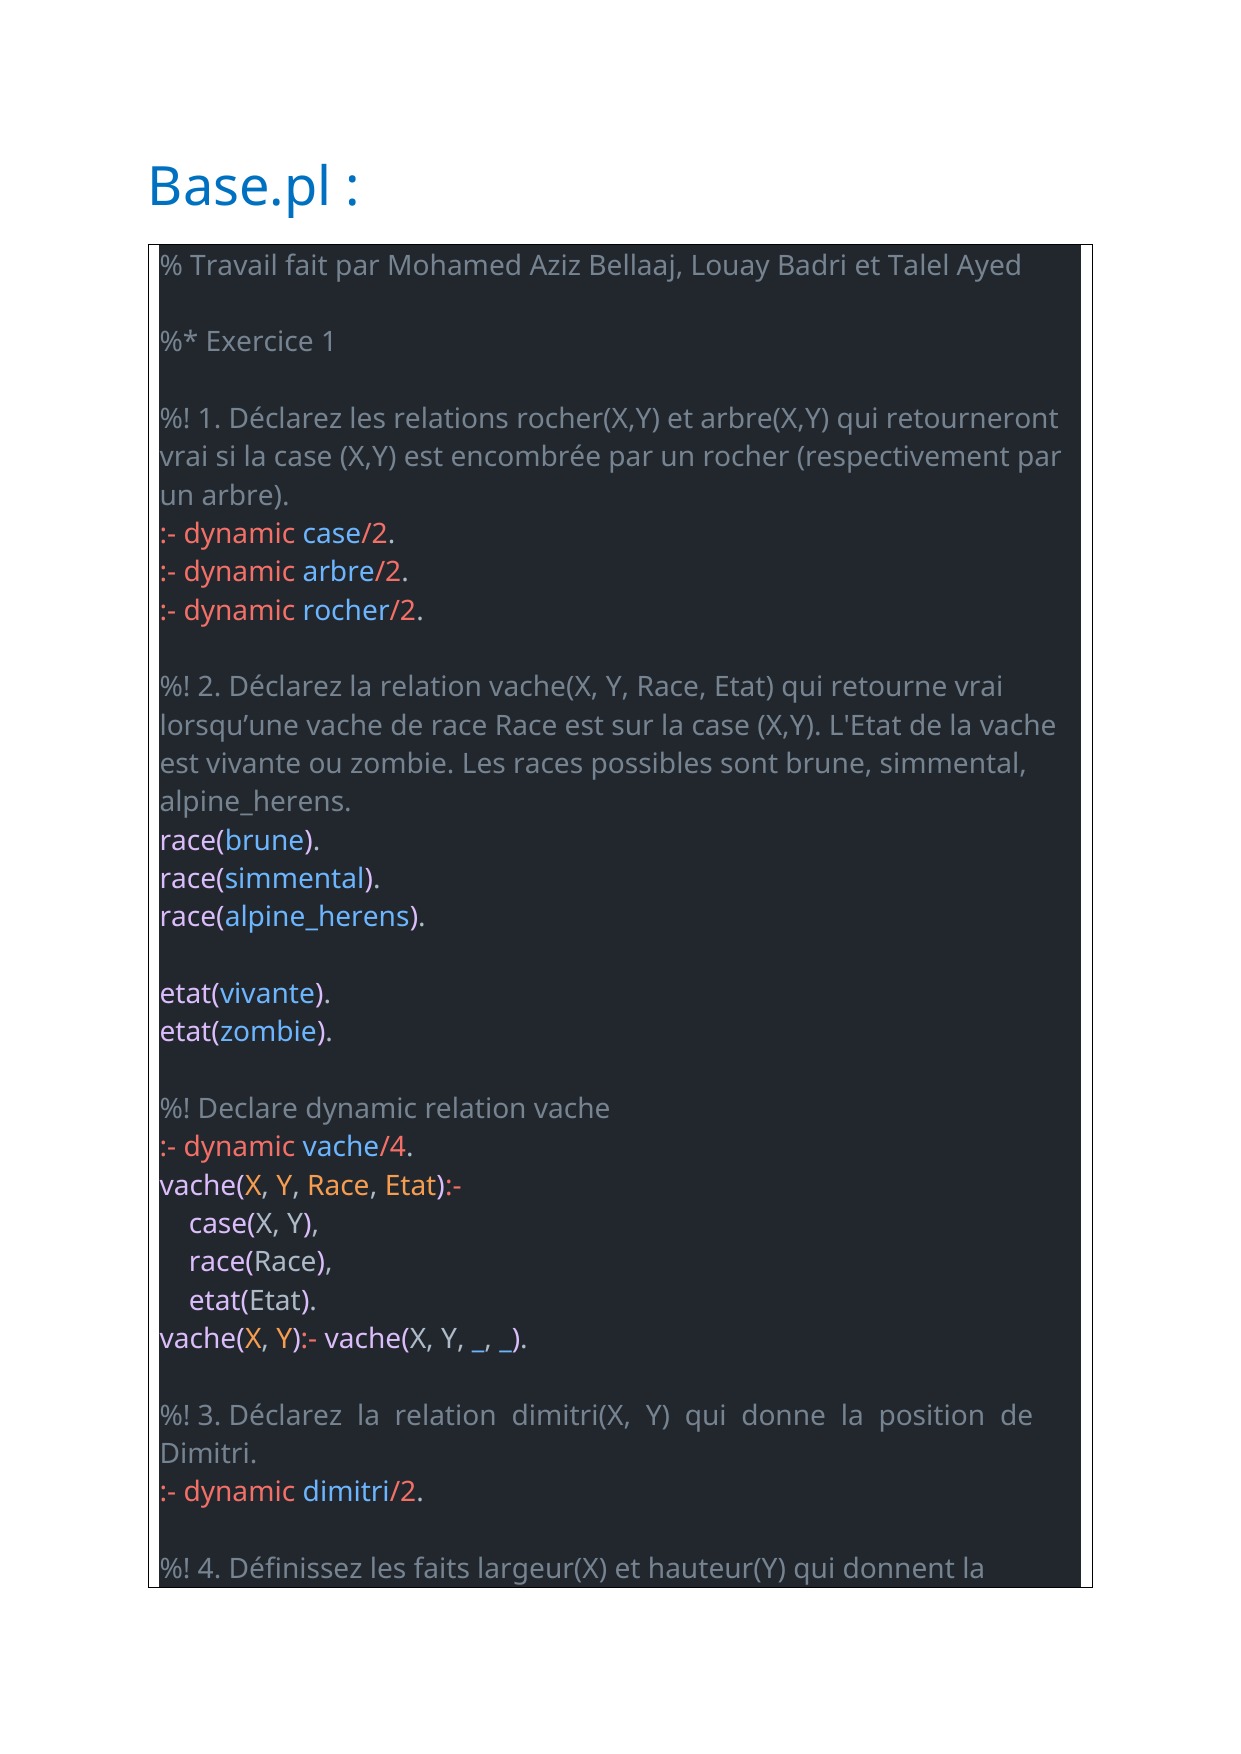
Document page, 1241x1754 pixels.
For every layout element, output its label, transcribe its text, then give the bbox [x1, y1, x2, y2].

text Base.pl : [148, 148, 1093, 221]
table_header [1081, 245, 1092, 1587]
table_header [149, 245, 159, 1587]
